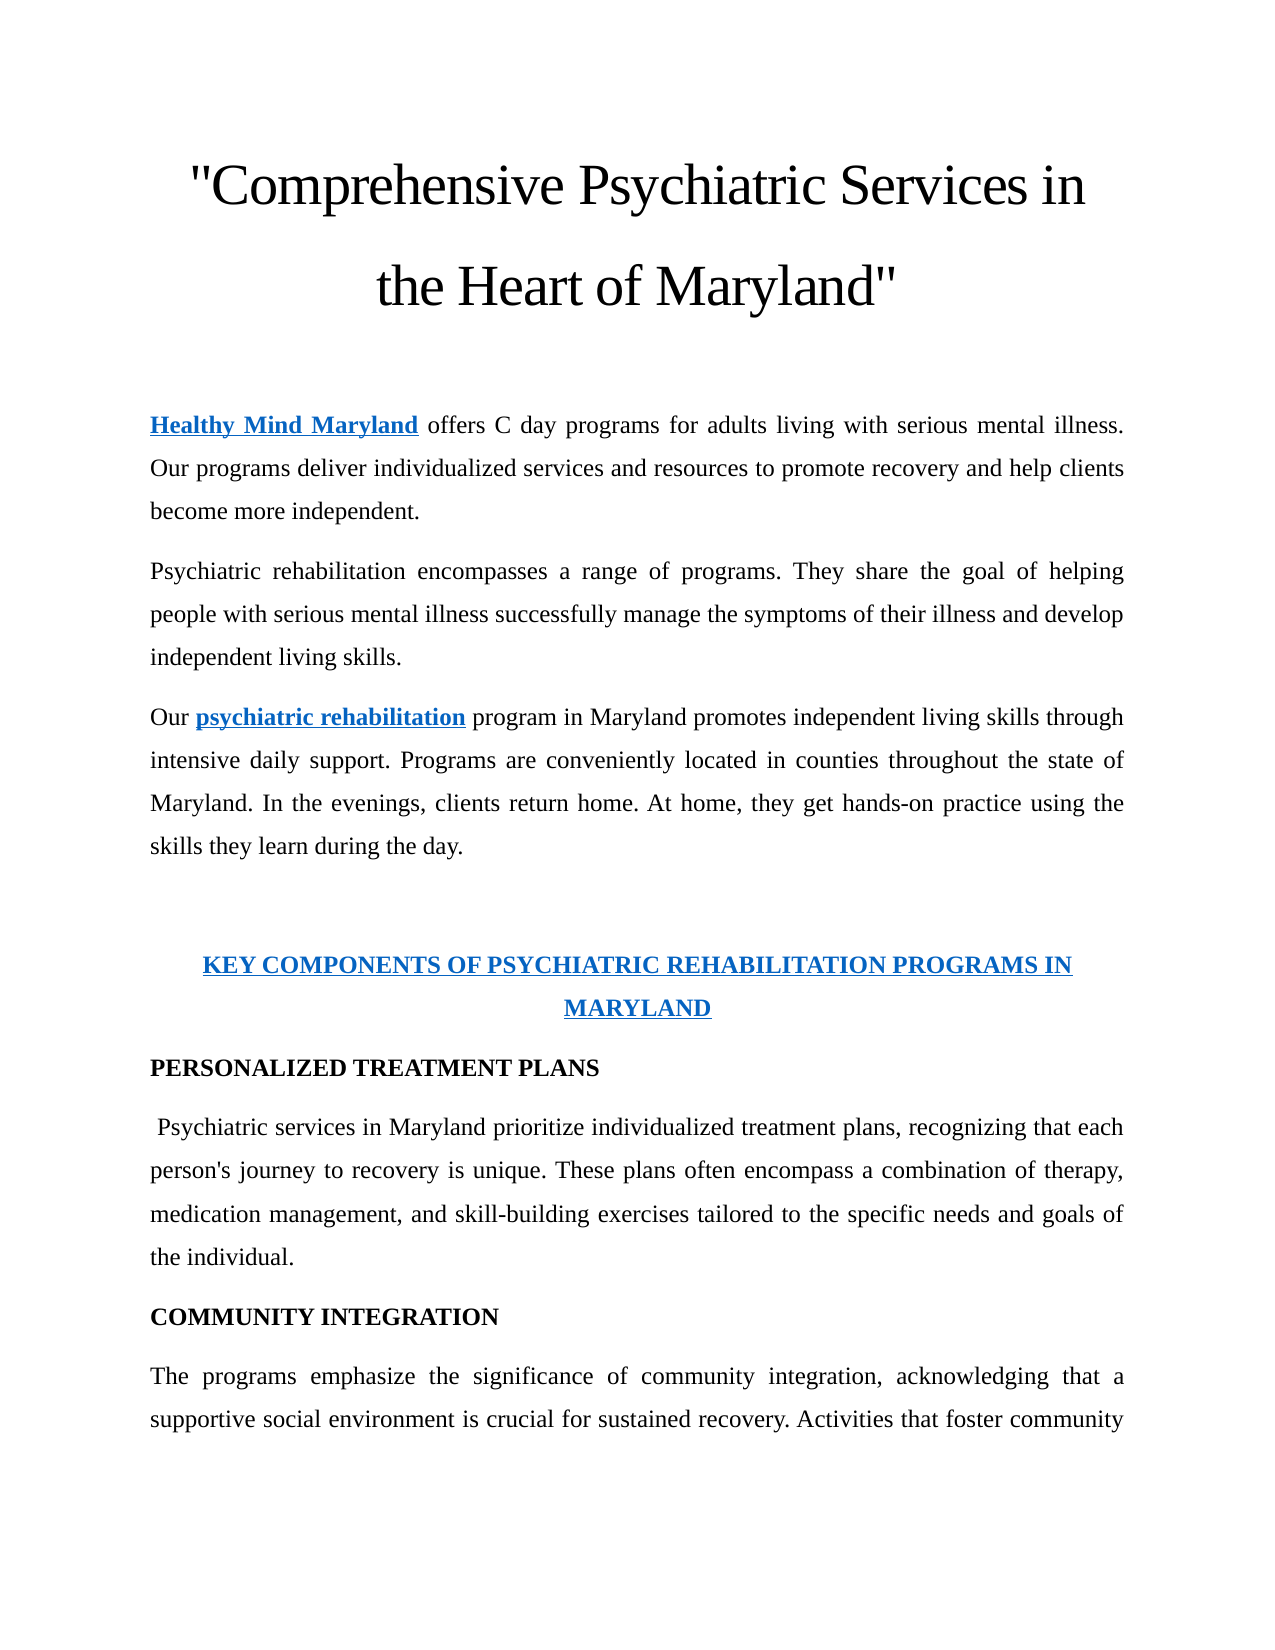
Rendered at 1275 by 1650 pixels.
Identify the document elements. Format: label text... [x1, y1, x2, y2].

text Psychiatric rehabilitation encompasses a range of programs. They share the goal of helping people with serious mental illness successfully manage the symptoms of their illness and develop independent living skills. [150, 556, 1125, 671]
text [150, 1361, 1125, 1433]
title "Comprehensive Psychiatric Services in the Heart of Maryland" [150, 150, 1125, 318]
text Psychiatric services in Maryland prioritize individualized treatment plans, recognizing that each person's journey to recovery is unique. These plans often encompass a combination of therapy, medication management, and skill-building exercises tailored to the specific needs and goals of the individual. [150, 1112, 1125, 1271]
text KEY COMPONENTS OF PSYCHIATRIC REHABILITATION PROGRAMS IN MARYLAND [150, 950, 1125, 1022]
text COMMUNITY INTEGRATION [150, 1302, 1125, 1330]
text PERSONALIZED TREATMENT PLANS [150, 1053, 1125, 1081]
text Healthy Mind Maryland offers C day programs for adults living with serious mental illness. Our programs deliver individualized services and resources to promote recovery and help clients become more independent. [150, 410, 1125, 525]
text Our psychiatric rehabilitation program in Maryland promotes independent living skills through intensive daily support. Programs are conveniently located in counties throughout the state of Maryland. In the evenings, clients return home. At home, they get hands-on practice using the skills they learn during the day. [150, 702, 1125, 860]
